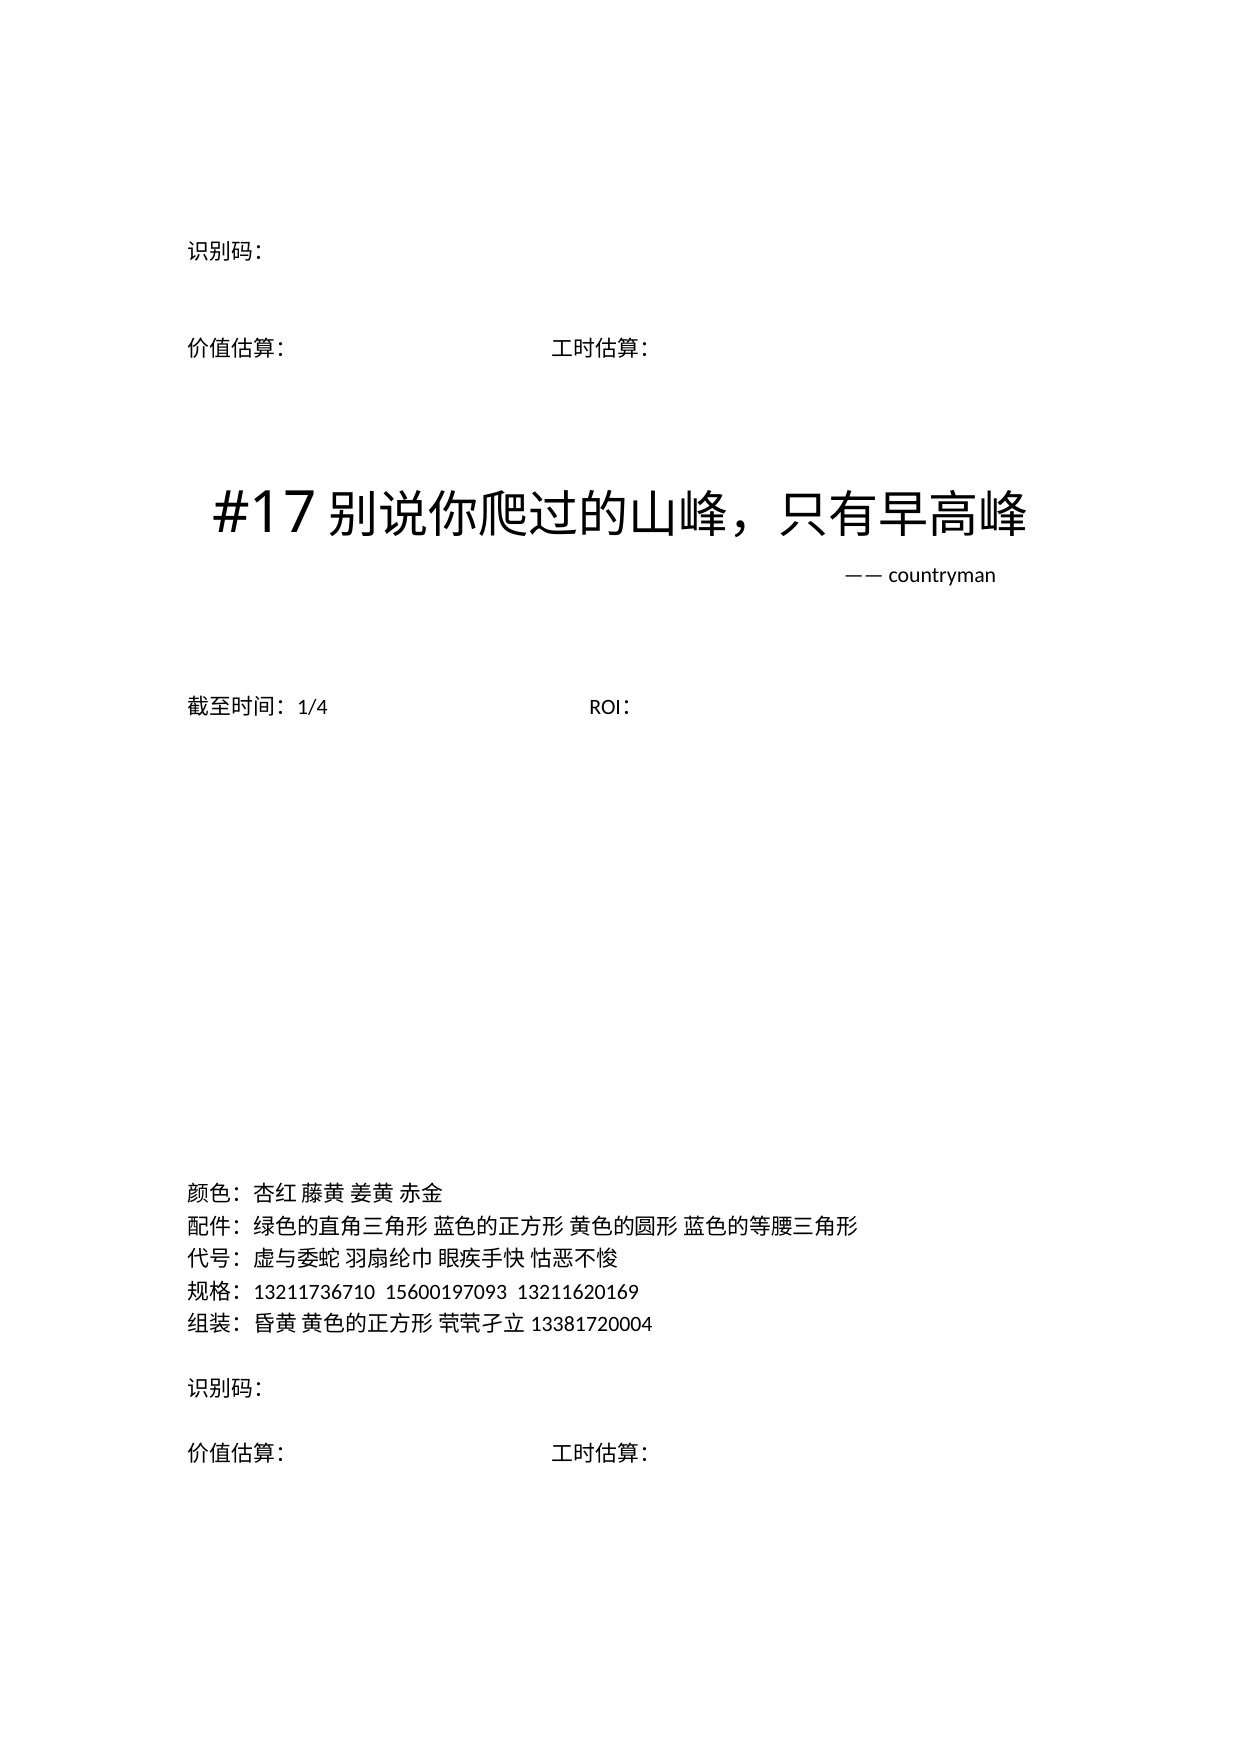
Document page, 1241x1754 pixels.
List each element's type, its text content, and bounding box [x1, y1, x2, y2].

text 颜色：杏红 藤黄 姜黄 赤金 [187, 1176, 1053, 1208]
text 价值估算： 工时估算： [187, 331, 1053, 363]
text —— countryman [187, 558, 1053, 591]
text 截至时间：1/4 ROI： [187, 688, 1053, 721]
text 识别码： [187, 1371, 1053, 1403]
text 代号：虚与委蛇 羽扇纶巾 眼疾手快 怙恶不悛 [187, 1241, 1053, 1273]
text 配件：绿色的直角三角形 蓝色的正方形 黄色的圆形 蓝色的等腰三角形 [187, 1208, 1053, 1241]
text 价值估算： 工时估算： [187, 1436, 1053, 1468]
text #17别说你爬过的山峰，只有早高峰 [187, 461, 1053, 558]
text 规格：13211736710 15600197093 13211620169 [187, 1273, 1053, 1306]
text 识别码： [187, 233, 1053, 266]
text 组装：昏黄 黄色的正方形 茕茕孑立 13381720004 [187, 1306, 1053, 1338]
